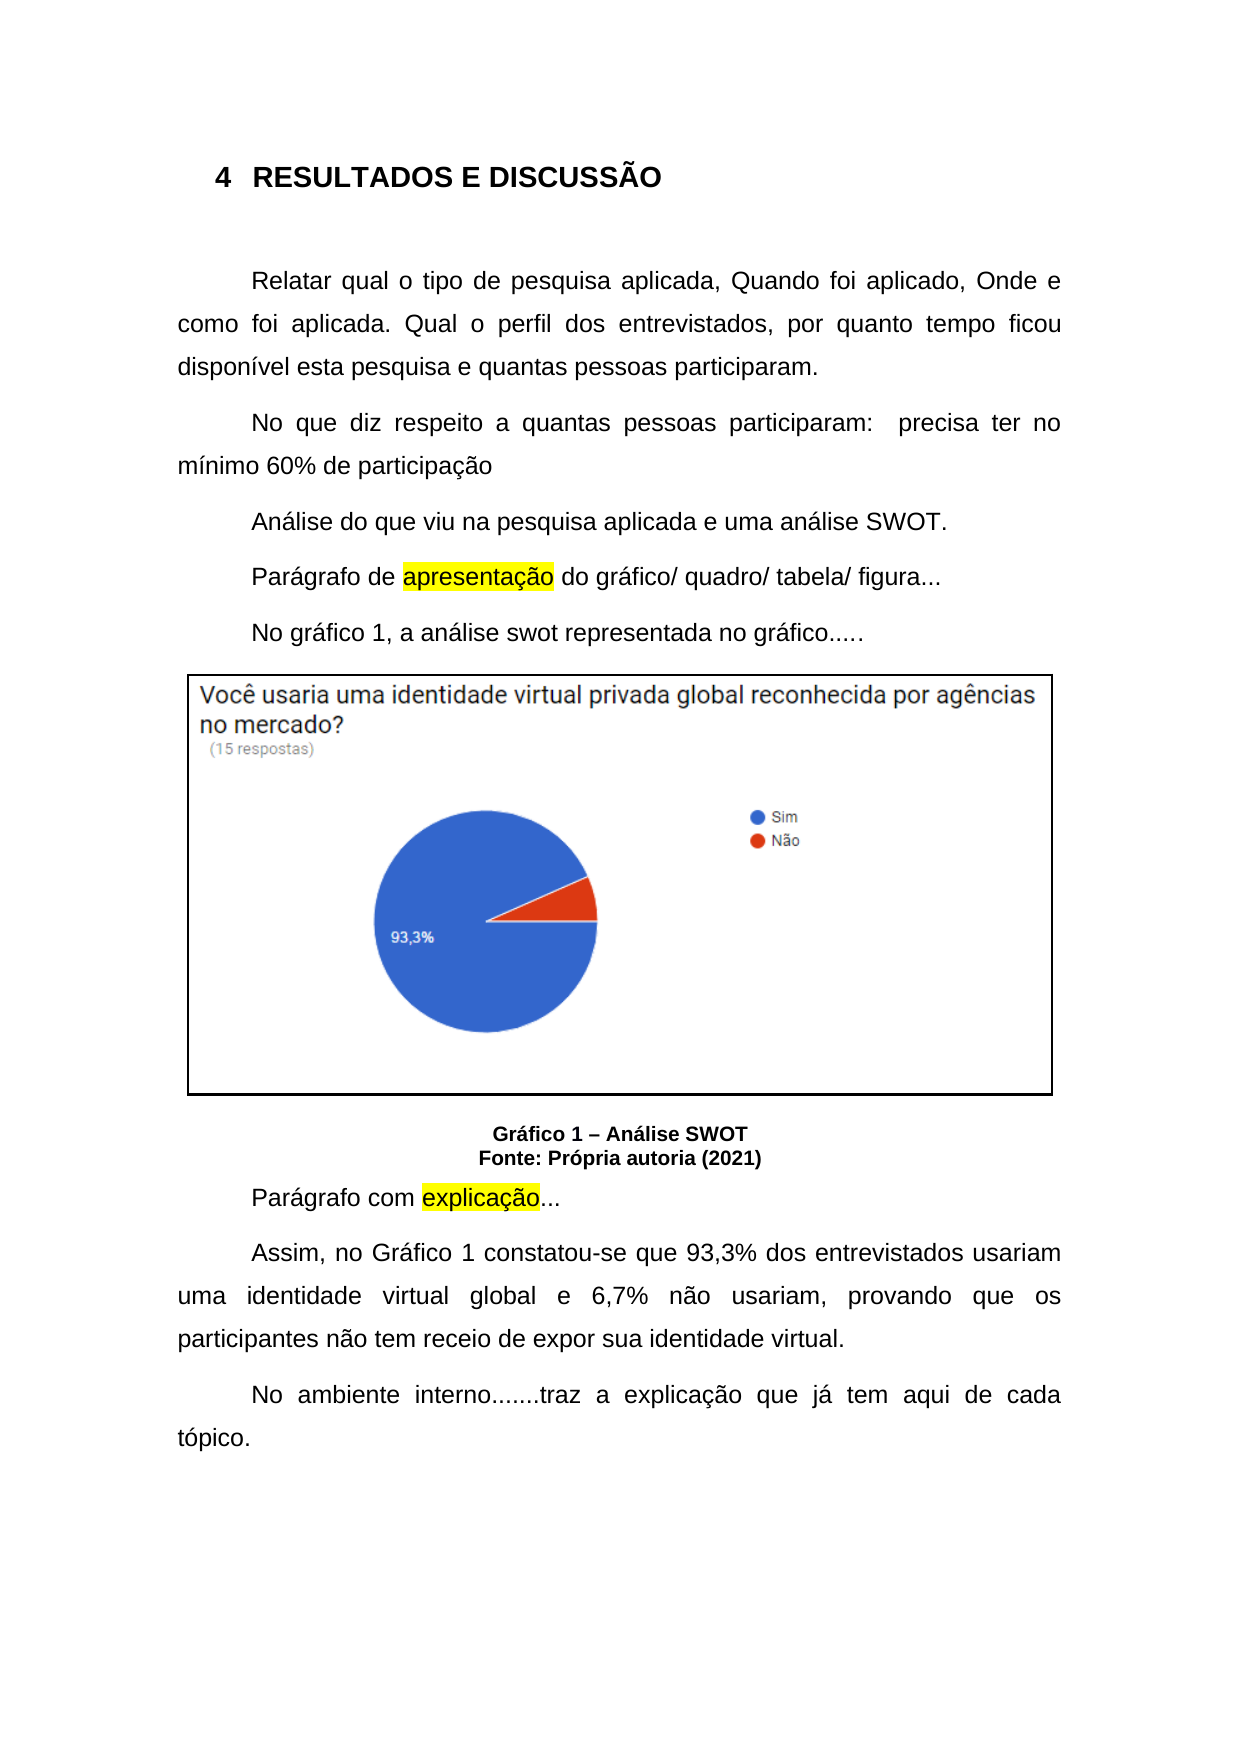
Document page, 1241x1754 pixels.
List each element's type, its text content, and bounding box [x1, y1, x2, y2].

text Parágrafo de apresentação do gráfico/ quadro/ tabela/ figura... [554, 562, 1063, 591]
list RESULTADOS E DISCUSSÃO [231, 160, 1063, 194]
text No gráfico 1, a análise swot representada no gráfico..... [177, 618, 1063, 647]
text Parágrafo com explicação... [177, 1182, 1063, 1211]
text Assim, no Gráfico 1 constatou-se que 93,3% dos entrevistados usariam uma identidade virtual global e 6,7% não usariam, provando que os participantes não tem receio de expor sua identidade virtual. [177, 1238, 1063, 1353]
picture [189, 676, 1051, 1093]
text No ambiente interno.......traz a explicação que já tem aqui de cada tópico. [177, 1380, 1063, 1452]
text No que diz respeito a quantas pessoas participaram: precisa ter no mínimo 60% de participação [177, 408, 1063, 480]
text Fonte: Própria autoria (2021) [177, 1146, 1063, 1170]
text Relatar qual o tipo de pesquisa aplicada, Quando foi aplicado, Onde e como foi aplicada. Qual o perfil dos entrevistados, por quanto tempo ficou disponível esta pesquisa e quantas pessoas participaram. [177, 266, 1063, 381]
text Análise do que viu na pesquisa aplicada e uma análise SWOT. [177, 507, 1063, 535]
text Parágrafo de apresentação do gráfico/ quadro/ tabela/ figura... [177, 562, 403, 591]
